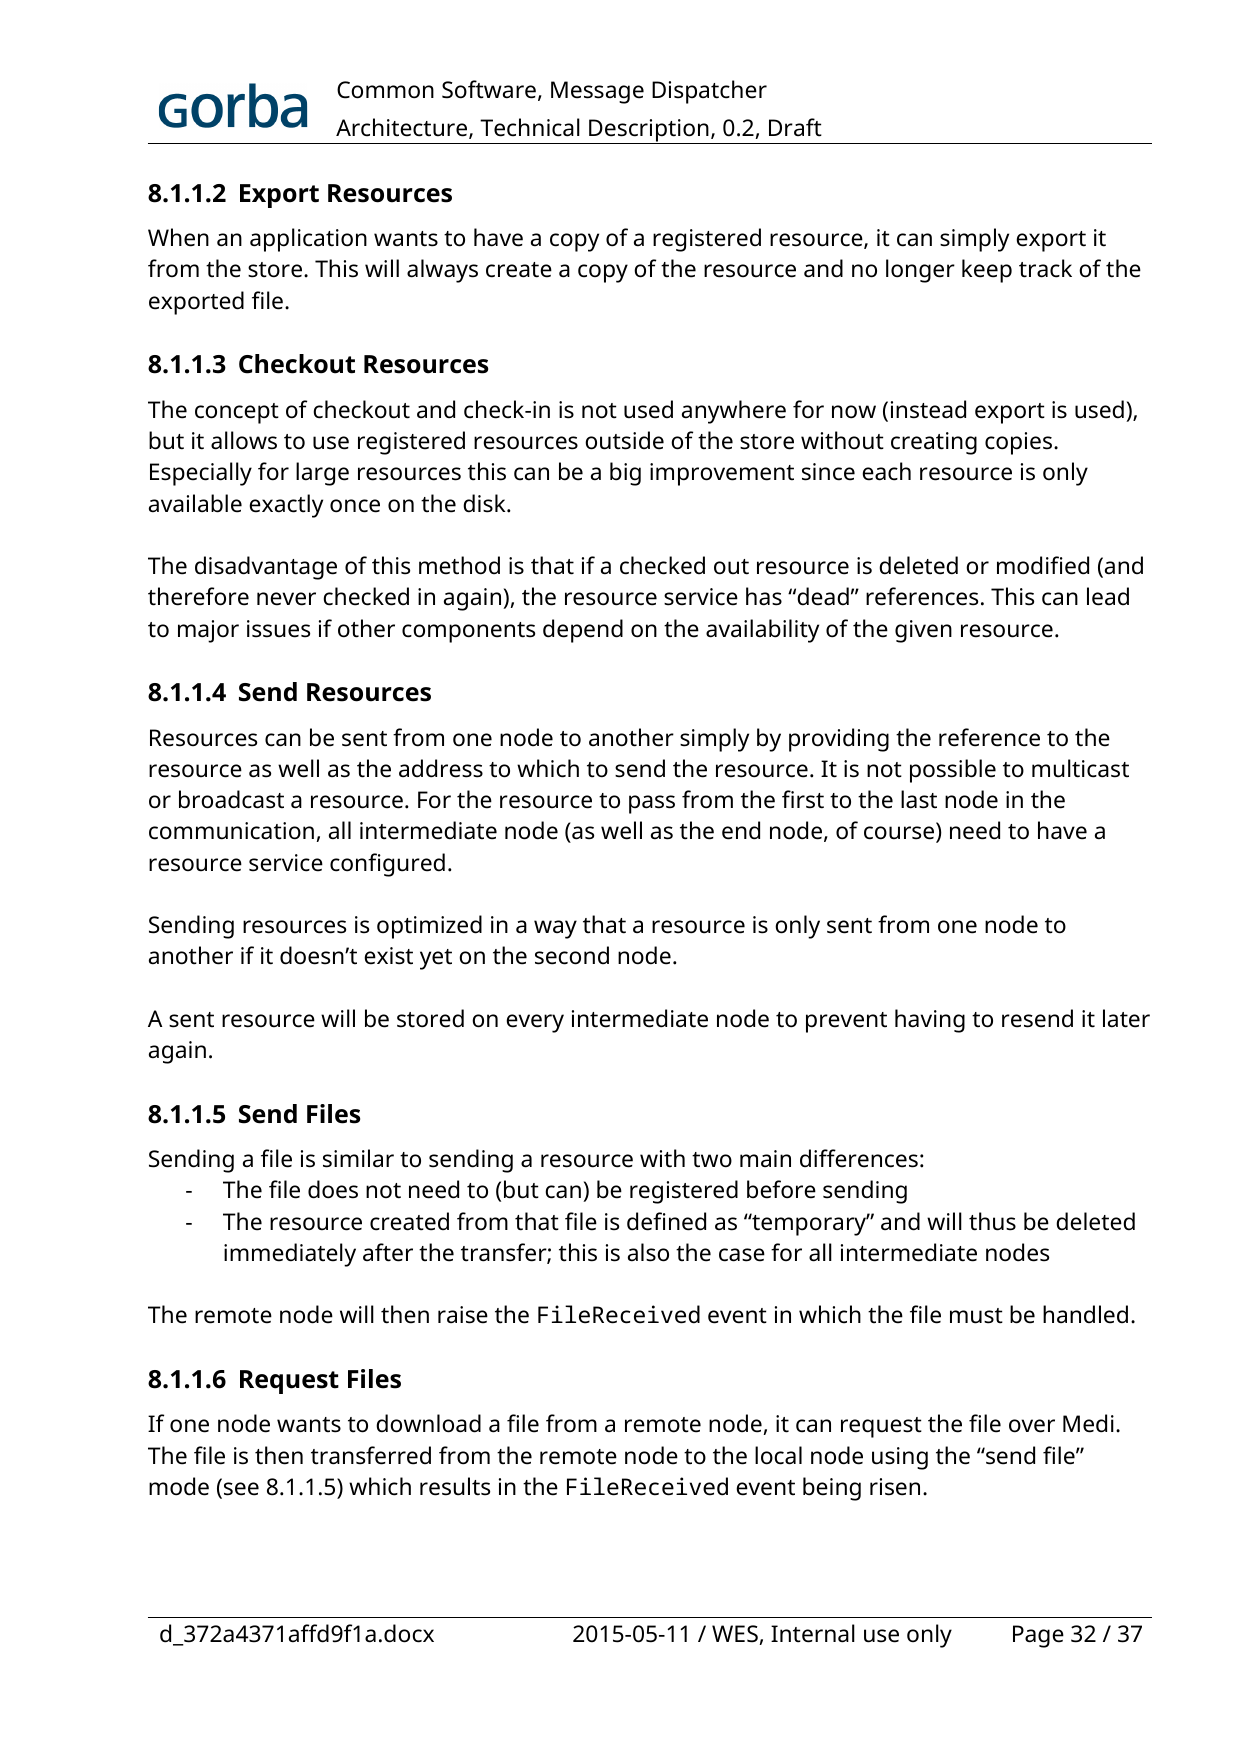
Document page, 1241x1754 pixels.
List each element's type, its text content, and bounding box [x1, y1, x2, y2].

text A sent resource will be stored on every intermediate node to prevent having to resend it later again. [148, 1003, 1152, 1065]
text Sending a file is similar to sending a resource with two main differences: [148, 1143, 1152, 1174]
text The concept of checkout and check-in is not used anywhere for now (instead export is used), but it allows to use registered resources outside of the store without creating copies. Especially for large resources this can be a big improvement since each resource is only available exactly once on the disk. [148, 394, 1152, 519]
list The file does not need to (but can) be registered before sending [185, 1174, 1152, 1206]
list The resource created from that file is defined as “temporary” and will thus be deleted immediately after the transfer; this is also the case for all intermediate nodes [185, 1206, 1152, 1268]
text When an application wants to have a copy of a registered resource, it can simply export it from the store. This will always create a copy of the resource and no longer keep track of the exported file. [148, 222, 1152, 316]
picture [158, 83, 308, 128]
text If one node wants to download a file from a remote node, it can request the file over Medi. The file is then transferred from the remote node to the local node using the “send file” mode (see 8.1.1.5) which results in the FileReceived event being risen. [148, 1408, 1152, 1502]
subtitle Checkout Resources [148, 347, 1152, 381]
subtitle Export Resources [148, 176, 1152, 210]
text Sending resources is optimized in a way that a resource is only sent from one node to another if it doesn’t exist yet on the second node. [148, 909, 1152, 972]
subtitle Request Files [148, 1362, 1152, 1396]
text The disadvantage of this method is that if a checked out resource is deleted or modified (and therefore never checked in again), the resource service has “dead” references. This can lead to major issues if other components depend on the availability of the given resource. [148, 550, 1152, 644]
text The remote node will then raise the FileReceived event in which the file must be handled. [148, 1299, 1152, 1331]
text Resources can be sent from one node to another simply by providing the reference to the resource as well as the address to which to send the resource. It is not possible to multicast or broadcast a resource. For the resource to pass from the first to the last node in the communication, all intermediate node (as well as the end node, of course) need to have a resource service configured. [148, 722, 1152, 878]
subtitle Send Files [148, 1097, 1152, 1131]
subtitle Send Resources [148, 675, 1152, 709]
